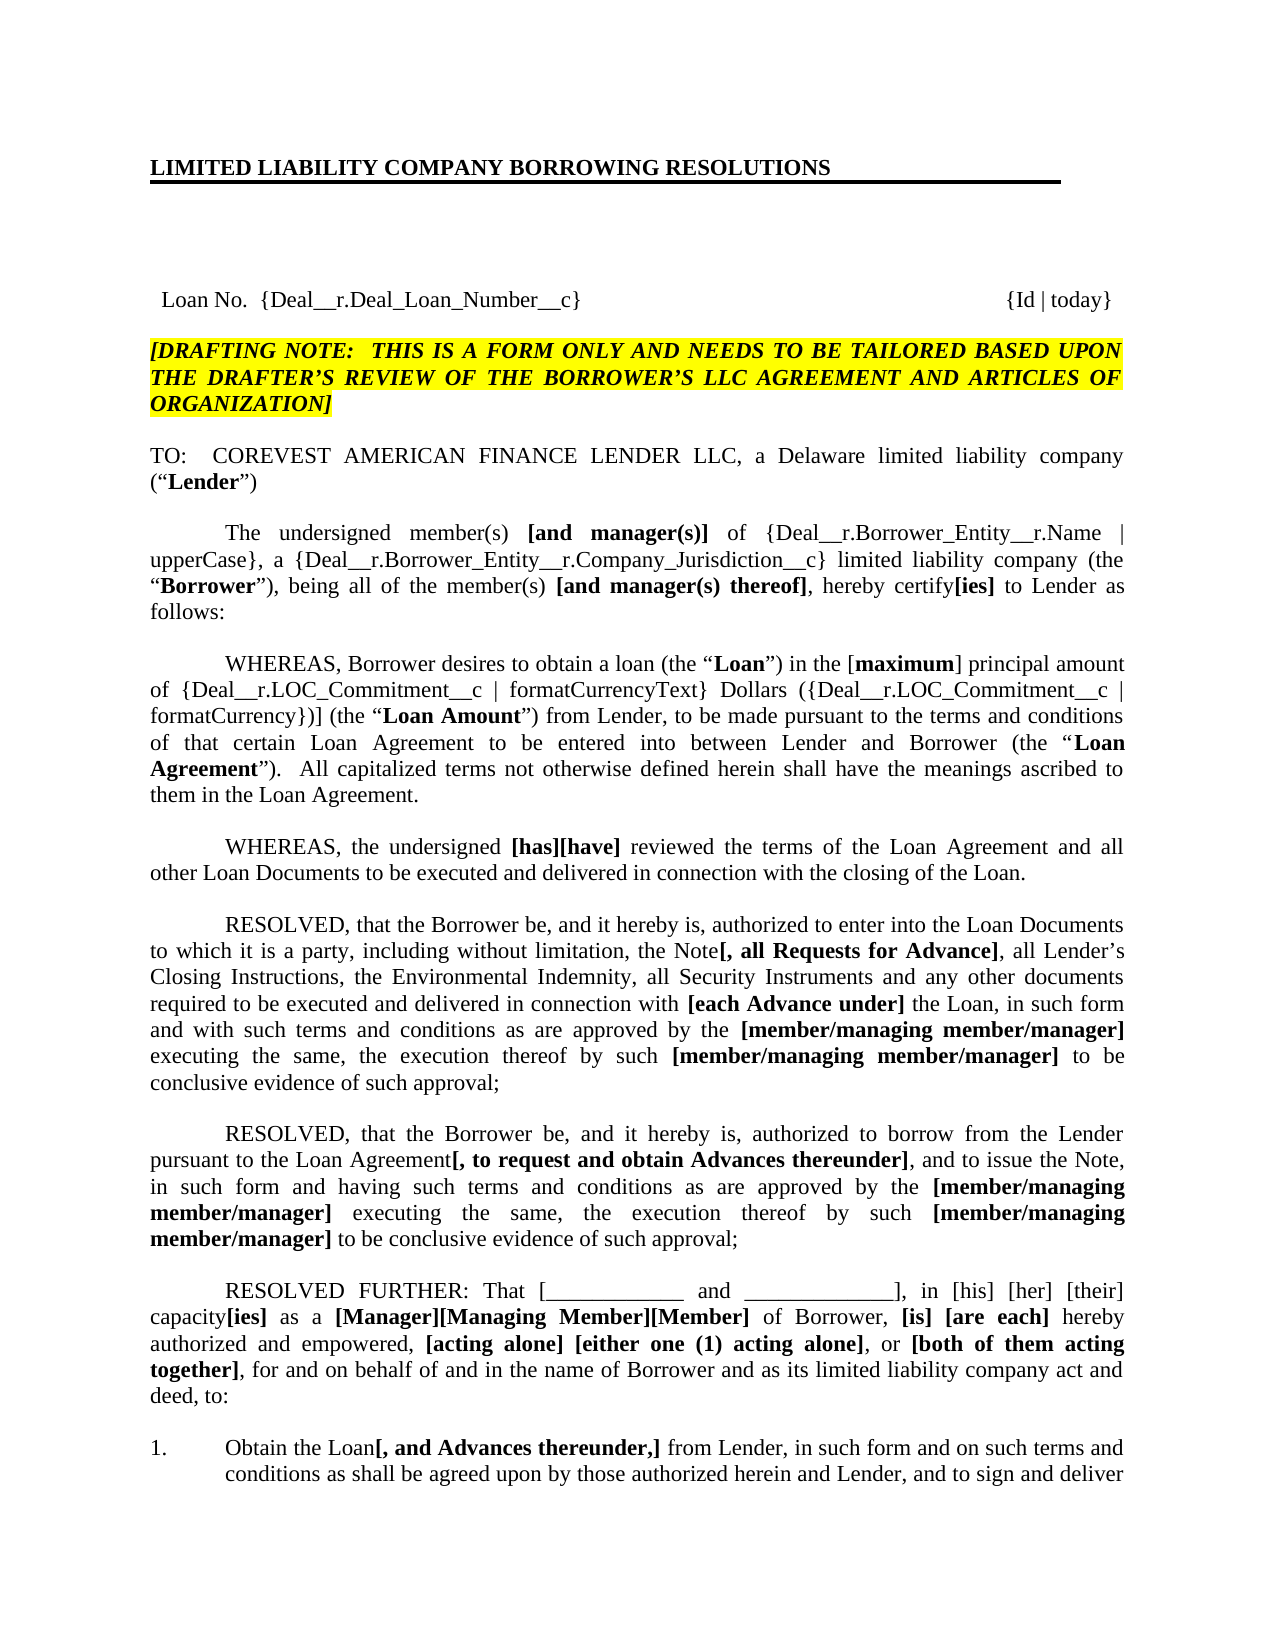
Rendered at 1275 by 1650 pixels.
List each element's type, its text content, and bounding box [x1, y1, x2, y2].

text [DRAFTING NOTE: THIS IS A FORM ONLY AND NEEDS TO BE TAILORED BASED UPON THE DRAFTER’S REVIEW OF THE BORROWER’S LLC AGREEMENT AND ARTICLES OF ORGANIZATION] [332, 338, 1125, 417]
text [150, 1434, 1125, 1486]
text The undersigned member(s) [and manager(s)] of {Deal__r.Borrower_Entity__r.Name | upperCase}, a {Deal__r.Borrower_Entity__r.Company_Jurisdiction__c} limited liability company (the “Borrower”), being all of the member(s) [and manager(s) thereof], hereby certify[ies] to Lender as follows: [150, 519, 1125, 625]
table_header {Id | today} [637, 261, 1124, 313]
text WHEREAS, the undersigned [has][have] reviewed the terms of the Loan Agreement and all other Loan Documents to be executed and delivered in connection with the closing of the Loan. [150, 833, 1125, 886]
table_header Loan No. {Deal__r.Deal_Loan_Number__c} [150, 261, 637, 313]
text TO: COREVEST AMERICAN FINANCE LENDER LLC, a Delaware limited liability company (“Lender”) [150, 442, 1125, 494]
text RESOLVED FURTHER: That [____________ and _____________], in [his] [her] [their] capacity[ies] as a [Manager][Managing Member][Member] of Borrower, [is] [are each] hereby authorized and empowered, [acting alone] [either one (1) acting alone], or [both of them acting together], for and on behalf of and in the name of Borrower and as its limited liability company act and deed, to: [150, 1277, 1125, 1409]
text WHEREAS, Borrower desires to obtain a loan (the “Loan”) in the [maximum] principal amount of {Deal__r.LOC_Commitment__c | formatCurrencyText} Dollars ({Deal__r.LOC_Commitment__c | formatCurrency})] (the “Loan Amount”) from Lender, to be made pursuant to the terms and conditions of that certain Loan Agreement to be entered into between Lender and Borrower (the “Loan Agreement”). All capitalized terms not otherwise defined herein shall have the meanings ascribed to them in the Loan Agreement. [150, 650, 1125, 808]
text RESOLVED, that the Borrower be, and it hereby is, authorized to enter into the Loan Documents to which it is a party, including without limitation, the Note[, all Requests for Advance], all Lender’s Closing Instructions, the Environmental Indemnity, all Security Instruments and any other documents required to be executed and delivered in connection with [each Advance under] the Loan, in such form and with such terms and conditions as are approved by the [member/managing member/manager] executing the same, the execution thereof by such [member/managing member/manager] to be conclusive evidence of such approval; [150, 911, 1125, 1095]
text RESOLVED, that the Borrower be, and it hereby is, authorized to borrow from the Lender pursuant to the Loan Agreement[, to request and obtain Advances thereunder], and to issue the Note, in such form and having such terms and conditions as are approved by the [member/managing member/manager] executing the same, the execution thereof by such [member/managing member/manager] to be conclusive evidence of such approval; [150, 1120, 1125, 1252]
